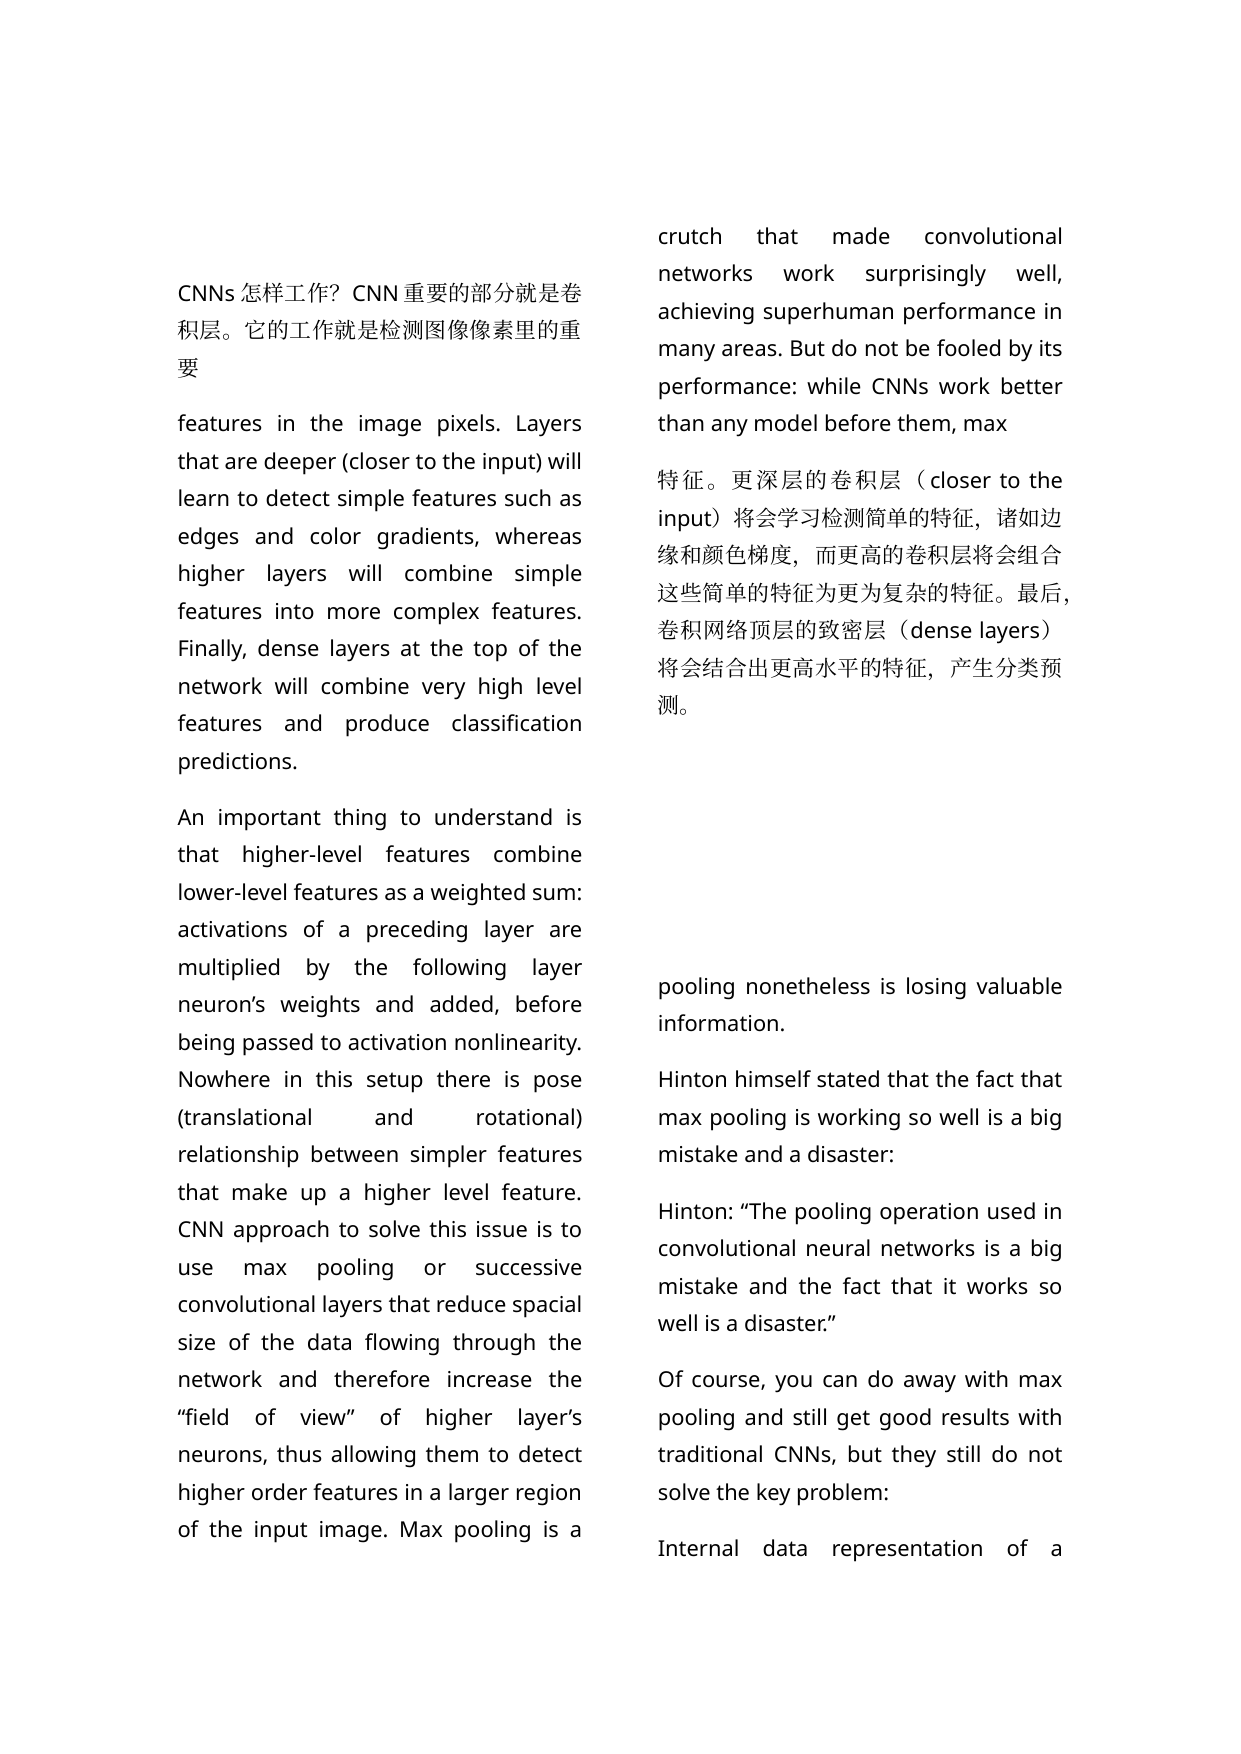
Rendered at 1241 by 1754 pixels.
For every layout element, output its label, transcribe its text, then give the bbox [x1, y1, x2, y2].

text An important thing to understand is that higher-level features combine lower-level features as a weighted sum: activations of a preceding layer are multiplied by the following layer neuron’s weights and added, before being passed to activation nonlinearity. Nowhere in this setup there is pose (translational and rotational) relationship between simpler features that make up a higher level feature. CNN approach to solve this issue is to use max pooling or successive convolutional layers that reduce spacial size of the data flowing through the network and therefore increase the “field of view” of higher layer’s neurons, thus allowing them to detect higher order features in a larger region of the input image. Max pooling is a crutch that made convolutional networks work surprisingly well, achieving superhuman performance in many areas. But do not be fooled by its performance: while CNNs work better than any model before them, max [177, 798, 583, 1548]
text pooling nonetheless is losing valuable information. [658, 967, 1063, 1042]
text An important thing to understand is that higher-level features combine lower-level features as a weighted sum: activations of a preceding layer are multiplied by the following layer neuron’s weights and added, before being passed to activation nonlinearity. Nowhere in this setup there is pose (translational and rotational) relationship between simpler features that make up a higher level feature. CNN approach to solve this issue is to use max pooling or successive convolutional layers that reduce spacial size of the data flowing through the network and therefore increase the “field of view” of higher layer’s neurons, thus allowing them to detect higher order features in a larger region of the input image. Max pooling is a crutch that made convolutional networks work surprisingly well, achieving superhuman performance in many areas. But do not be fooled by its performance: while CNNs work better than any model before them, max [658, 217, 1063, 442]
text Of course, you can do away with max pooling and still get good results with traditional CNNs, but they still do not solve the key problem: [658, 1361, 1063, 1511]
text Hinton: “The pooling operation used in convolutional neural networks is a big mistake and the fact that it works so well is a disaster.” [658, 1192, 1063, 1342]
text Hinton himself stated that the fact that max pooling is working so well is a big mistake and a disaster: [658, 1061, 1063, 1173]
text 特征。更深层的卷积层（closer to the input）将会学习检测简单的特征，诸如边缘和颜色梯度，而更高的卷积层将会组合这些简单的特征为更为复杂的特征。最后，卷积网络顶层的致密层（dense layers）将会结合出更高水平的特征，产生分类预测。 [658, 461, 1063, 723]
text features in the image pixels. Layers that are deeper (closer to the input) will learn to detect simple features such as edges and color gradients, whereas higher layers will combine simple features into more complex features. Finally, dense layers at the top of the network will combine very high level features and produce classification predictions. [177, 404, 583, 779]
text CNNs怎样工作？CNN重要的部分就是卷积层。它的工作就是检测图像像素里的重要 [177, 273, 583, 386]
